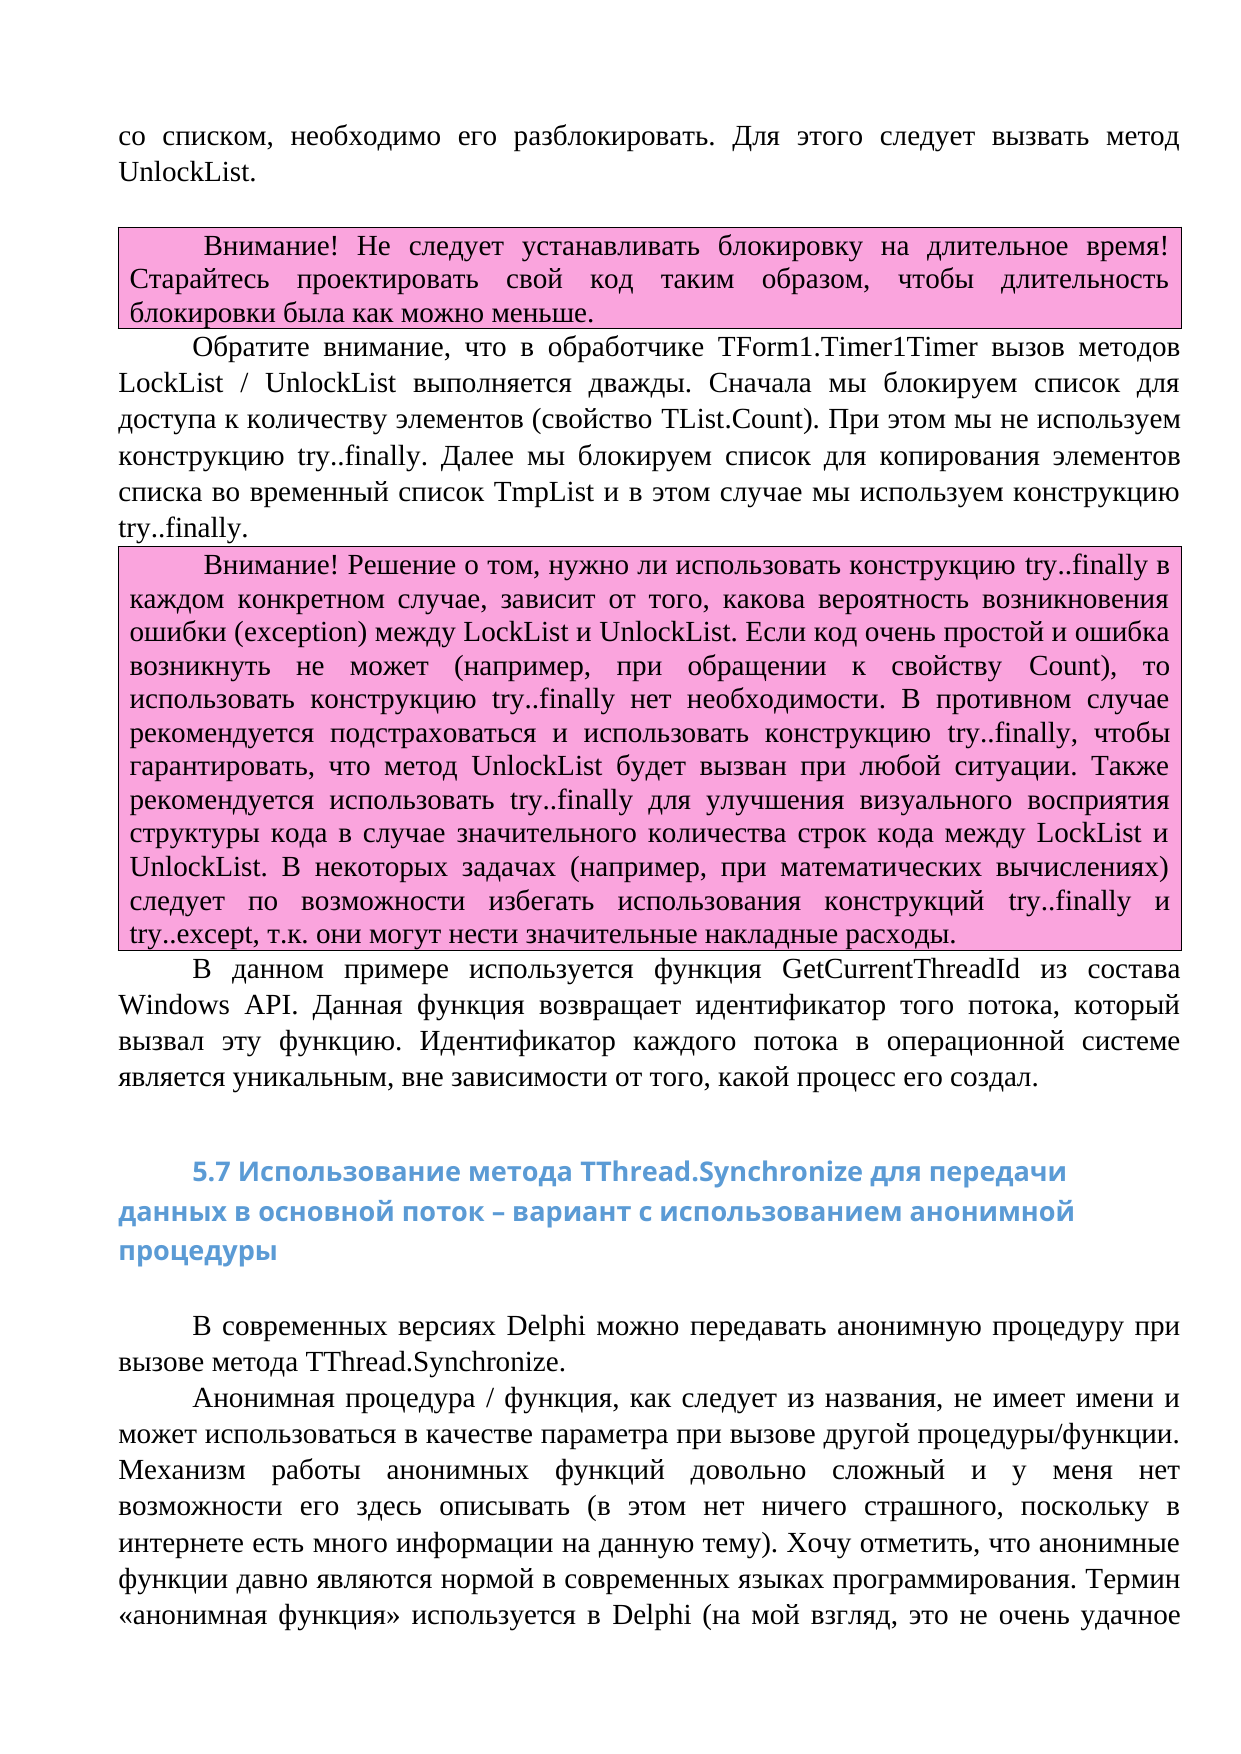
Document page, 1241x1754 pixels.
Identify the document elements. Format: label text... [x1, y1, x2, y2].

text Обратите внимание, что в обработчике TForm1.Timer1Timer вызов методов LockList / UnlockList выполняется дважды. Сначала мы блокируем список для доступа к количеству элементов (свойство TList.Count). При этом мы не используем конструкцию try..finally. Далее мы блокируем список для копирования элементов списка во временный список TmpList и в этом случае мы используем конструкцию try..finally. [118, 329, 1181, 543]
subtitle 5.7 Использование метода TThread.Synchronize для передачи данных в основной поток – вариант с использованием анонимной процедуры [118, 1152, 1181, 1269]
table_header Внимание! Решение о том, нужно ли использовать конструкцию try..finally в каждом конкретном случае, зависит от того, какова вероятность возникновения ошибки (exception) между LockList и UnlockList. Если код очень простой и ошибка возникнуть не может (например, при обращении к свойству Count), то использовать конструкцию try..finally нет необходимости. В противном случае рекомендуется подстраховаться и использовать конструкцию try..finally, чтобы гарантировать, что метод UnlockList будет вызван при любой ситуации. Также рекомендуется использовать try..finally для улучшения визуального восприятия структуры кода в случае значительного количества строк кода между LockList и UnlockList. В некоторых задачах (например, при математических вычислениях) следует по возможности избегать использования конструкций try..finally и try..except, т.к. они могут нести значительные накладные расходы. [119, 547, 1181, 950]
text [118, 1380, 1181, 1631]
text В современных версиях Delphi можно передавать анонимную процедуру при вызове метода TThread.Synchronize. [118, 1308, 1181, 1377]
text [118, 118, 1181, 188]
table_header Внимание! Не следует устанавливать блокировку на длительное время! Старайтесь проектировать свой код таким образом, чтобы длительность блокировки была как можно меньше. [119, 228, 1181, 328]
text В данном примере используется функция GetCurrentThreadId из состава Windows API. Данная функция возвращает идентификатор того потока, который вызвал эту функцию. Идентификатор каждого потока в операционной системе является уникальным, вне зависимости от того, какой процесс его создал. [118, 951, 1181, 1093]
